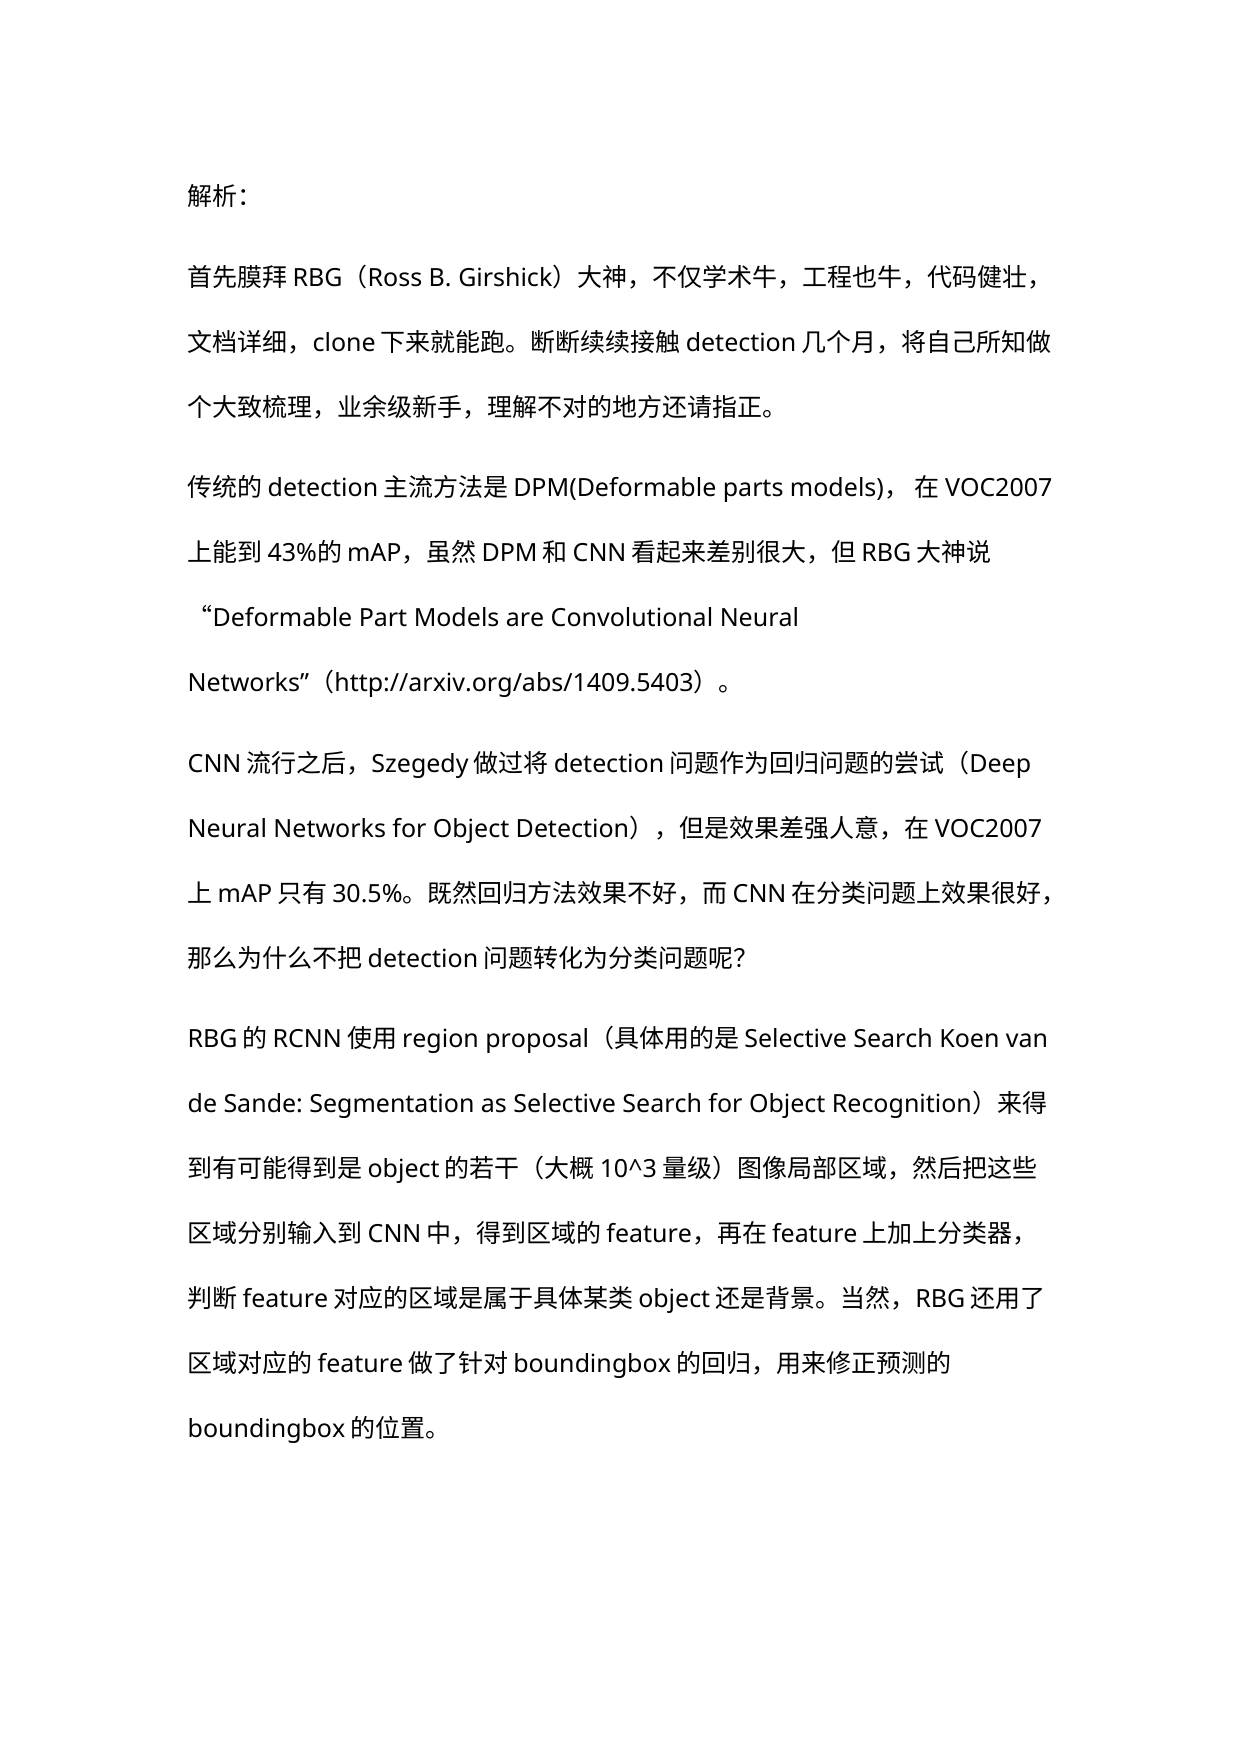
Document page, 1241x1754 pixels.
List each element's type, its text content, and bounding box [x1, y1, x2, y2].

text CNN流行之后，Szegedy做过将detection问题作为回归问题的尝试（Deep Neural Networks for Object Detection），但是效果差强人意，在VOC2007上mAP只有30.5%。既然回归方法效果不好，而CNN在分类问题上效果很好，那么为什么不把detection问题转化为分类问题呢？ [187, 729, 1053, 989]
text 首先膜拜RBG（Ross B. Girshick）大神，不仅学术牛，工程也牛，代码健壮，文档详细，clone下来就能跑。断断续续接触detection几个月，将自己所知做个大致梳理，业余级新手，理解不对的地方还请指正。 [187, 243, 1053, 438]
text 传统的detection主流方法是DPM(Deformable parts models)， 在VOC2007上能到43%的mAP，虽然DPM和CNN看起来差别很大，但RBG大神说“Deformable Part Models are Convolutional Neural Networks”（http://arxiv.org/abs/1409.5403）。 [187, 453, 1053, 713]
text RBG的RCNN使用region proposal（具体用的是Selective Search Koen van de Sande: Segmentation as Selective Search for Object Recognition）来得到有可能得到是object的若干（大概10^3量级）图像局部区域，然后把这些区域分别输入到CNN中，得到区域的feature，再在feature上加上分类器，判断feature对应的区域是属于具体某类object还是背景。当然，RBG还用了区域对应的feature做了针对boundingbox的回归，用来修正预测的boundingbox的位置。 [187, 1004, 1053, 1459]
text 解析： [187, 162, 1053, 227]
